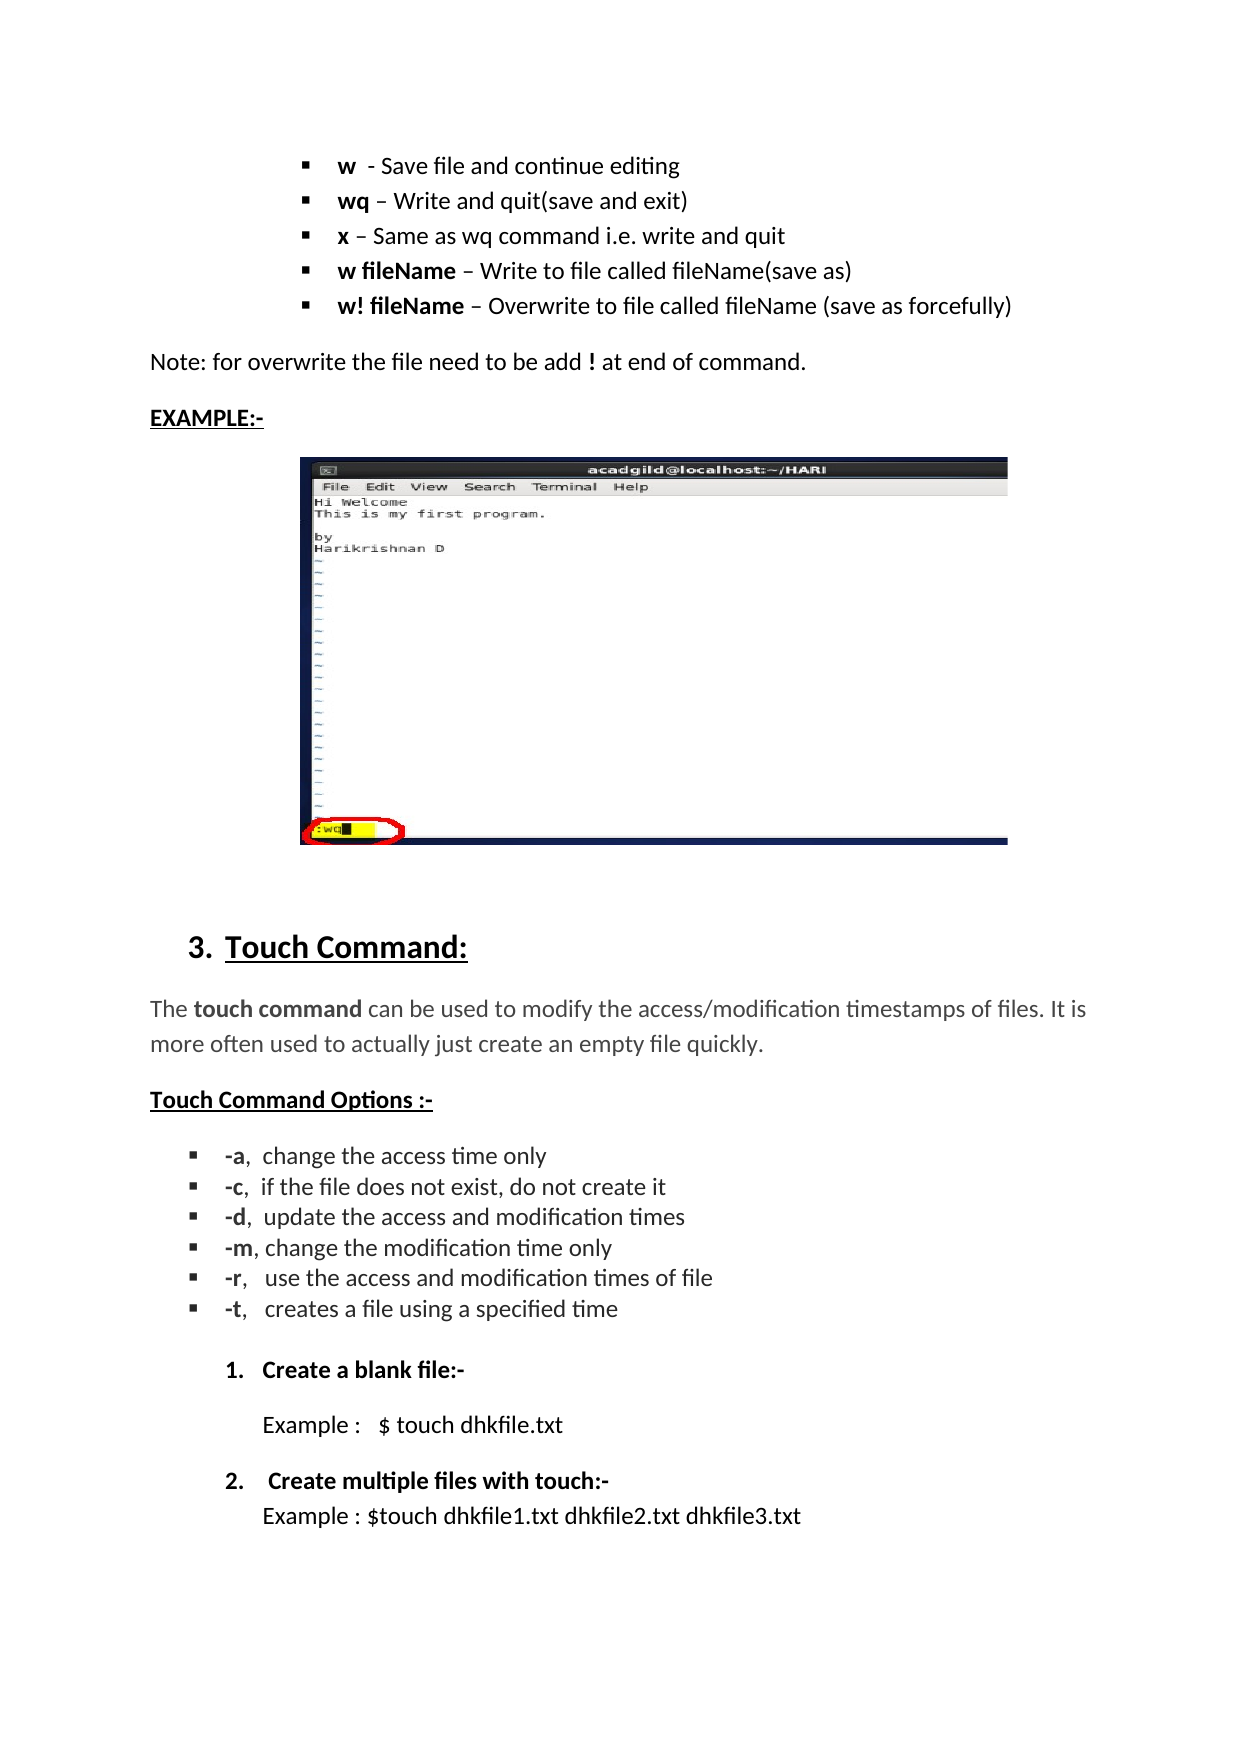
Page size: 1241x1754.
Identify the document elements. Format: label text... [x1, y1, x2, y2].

list -c, if the file does not exist, do not create it [187, 1171, 1090, 1201]
list x – Same as wq command i.e. write and quit [300, 220, 1090, 251]
text Note: for overwrite the file need to be add ! at end of command. [150, 346, 1090, 376]
list wq – Write and quit(save and exit) [300, 185, 1090, 216]
list Touch Command: [187, 926, 1090, 967]
list -m, change the modification time only [187, 1232, 1090, 1262]
list w - Save file and continue editing [300, 150, 1090, 181]
text Example : $ touch dhkfile.txt [262, 1409, 1090, 1440]
list -t, creates a file using a specified time [187, 1293, 1090, 1323]
list Example : $touch dhkfile1.txt dhkfile2.txt dhkfile3.txt [262, 1500, 1090, 1531]
list -d, update the access and modification times [187, 1201, 1090, 1232]
list -a, change the access time only [187, 1140, 1090, 1171]
text EXAMPLE:- [150, 402, 1090, 432]
list -r, use the access and modification times of file [187, 1262, 1090, 1293]
text Touch Command Options :- [150, 1084, 1090, 1115]
list w! fileName – Overwrite to file called fileName (save as forcefully) [300, 290, 1090, 321]
list Create multiple files with touch:- [225, 1465, 1090, 1496]
list Create a blank file:- [225, 1354, 1090, 1384]
text The touch command can be used to modify the access/modification timestamps of files. It is more often used to actually just create an empty file quickly. [150, 993, 1090, 1059]
list w fileName – Write to file called fileName(save as) [300, 255, 1090, 286]
picture [300, 457, 1008, 845]
